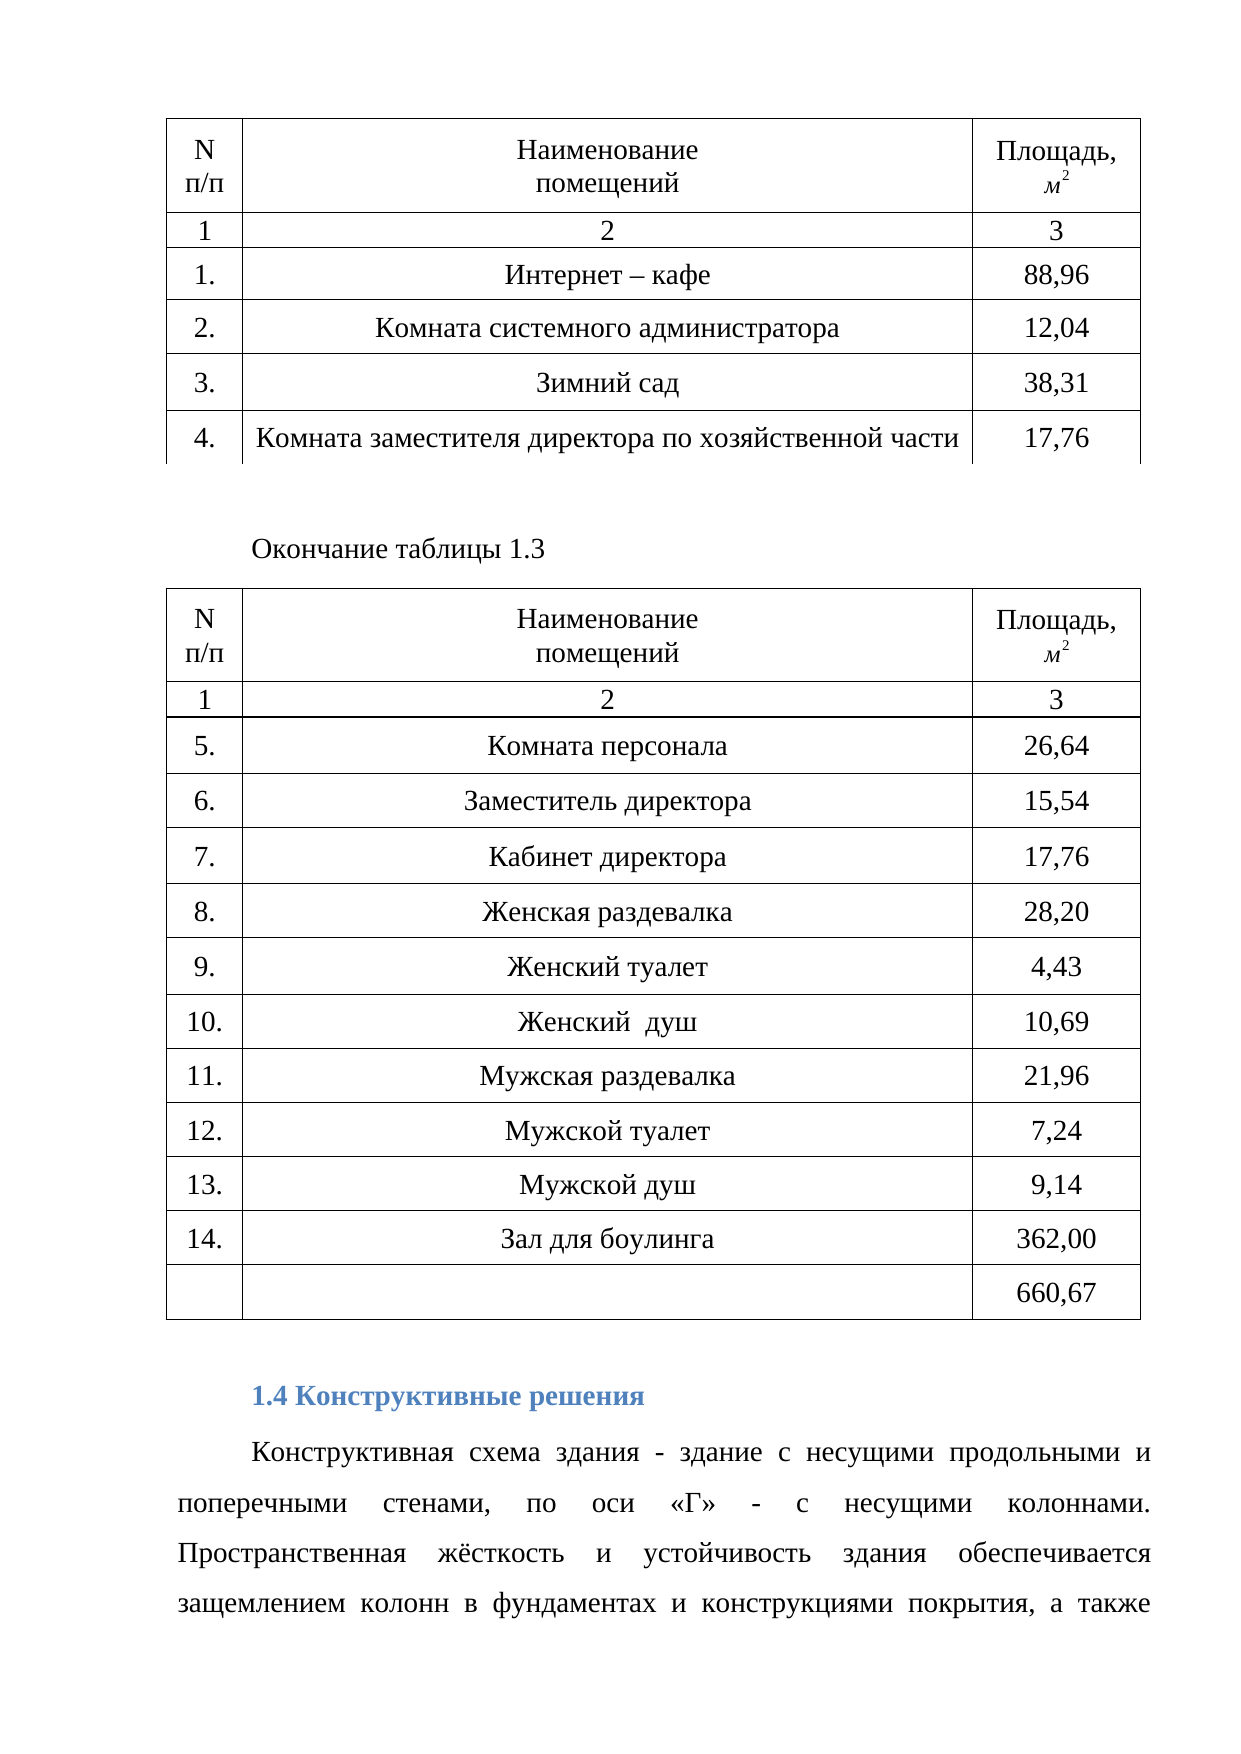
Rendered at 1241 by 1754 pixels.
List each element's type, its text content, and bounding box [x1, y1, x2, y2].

table_cell 5. [167, 718, 242, 773]
table_cell 7. [167, 828, 242, 883]
table_cell Кабинет директора [243, 828, 972, 883]
table_header Площадь, [973, 119, 1140, 212]
table_cell 10,69 [973, 995, 1140, 1048]
table_cell Мужская раздевалка [243, 1049, 972, 1102]
table_cell Заместитель директора [243, 774, 972, 827]
table_cell 9,14 [973, 1157, 1140, 1210]
table_cell 4,43 [973, 938, 1140, 993]
table_cell 17,76 [973, 828, 1140, 883]
table_header N п/п [167, 119, 242, 212]
table_cell Мужской душ [243, 1157, 972, 1210]
table_cell Комната заместителя директора по хозяйственной части [243, 411, 972, 464]
table_cell 1 [167, 682, 242, 716]
table_header Площадь, [973, 589, 1140, 681]
table_cell 6. [167, 774, 242, 827]
table_cell 38,31 [973, 354, 1140, 409]
table_cell 2 [243, 682, 972, 716]
table_cell 12,04 [973, 300, 1140, 353]
table_cell Мужской туалет [243, 1103, 972, 1156]
table_cell 3 [973, 213, 1140, 247]
table_cell 12. [167, 1103, 242, 1156]
table_cell 13. [167, 1157, 242, 1210]
table_cell Зал для боулинга [243, 1211, 972, 1264]
table_cell [243, 1265, 972, 1318]
table_cell 21,96 [973, 1049, 1140, 1102]
table_cell 1. [167, 248, 242, 299]
table_cell 7,24 [973, 1103, 1140, 1156]
table_cell 15,54 [973, 774, 1140, 827]
table_cell 28,20 [973, 884, 1140, 937]
table_cell Комната персонала [243, 718, 972, 773]
table_header Наименование помещений [243, 589, 972, 681]
table_cell 14. [167, 1211, 242, 1264]
text 1.4 Конструктивные решения [177, 1378, 1152, 1412]
table_cell 11. [167, 1049, 242, 1102]
table_cell [167, 1265, 242, 1318]
table_cell 26,64 [973, 718, 1140, 773]
table_cell 17,76 [973, 411, 1140, 464]
table_cell Интернет – кафе [243, 248, 972, 299]
table_cell 2. [167, 300, 242, 353]
table_cell Женский душ [243, 995, 972, 1048]
table_cell 1 [167, 213, 242, 247]
text Окончание таблицы 1.3 [177, 531, 1152, 564]
table_header N п/п [167, 589, 242, 681]
table_cell 660,67 [973, 1265, 1140, 1318]
table_cell 8. [167, 884, 242, 937]
table_header Наименование помещений [243, 119, 972, 212]
table_cell Комната системного администратора [243, 300, 972, 353]
table_cell 3 [973, 682, 1140, 716]
table_cell Женский туалет [243, 938, 972, 993]
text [177, 1434, 1152, 1619]
table_cell 88,96 [973, 248, 1140, 299]
table_cell 362,00 [973, 1211, 1140, 1264]
table_cell Зимний сад [243, 354, 972, 409]
table_cell 10. [167, 995, 242, 1048]
table_cell 4. [167, 411, 242, 464]
table_cell 2 [243, 213, 972, 247]
table_cell Женская раздевалка [243, 884, 972, 937]
table_cell 9. [167, 938, 242, 993]
table_cell 3. [167, 354, 242, 409]
